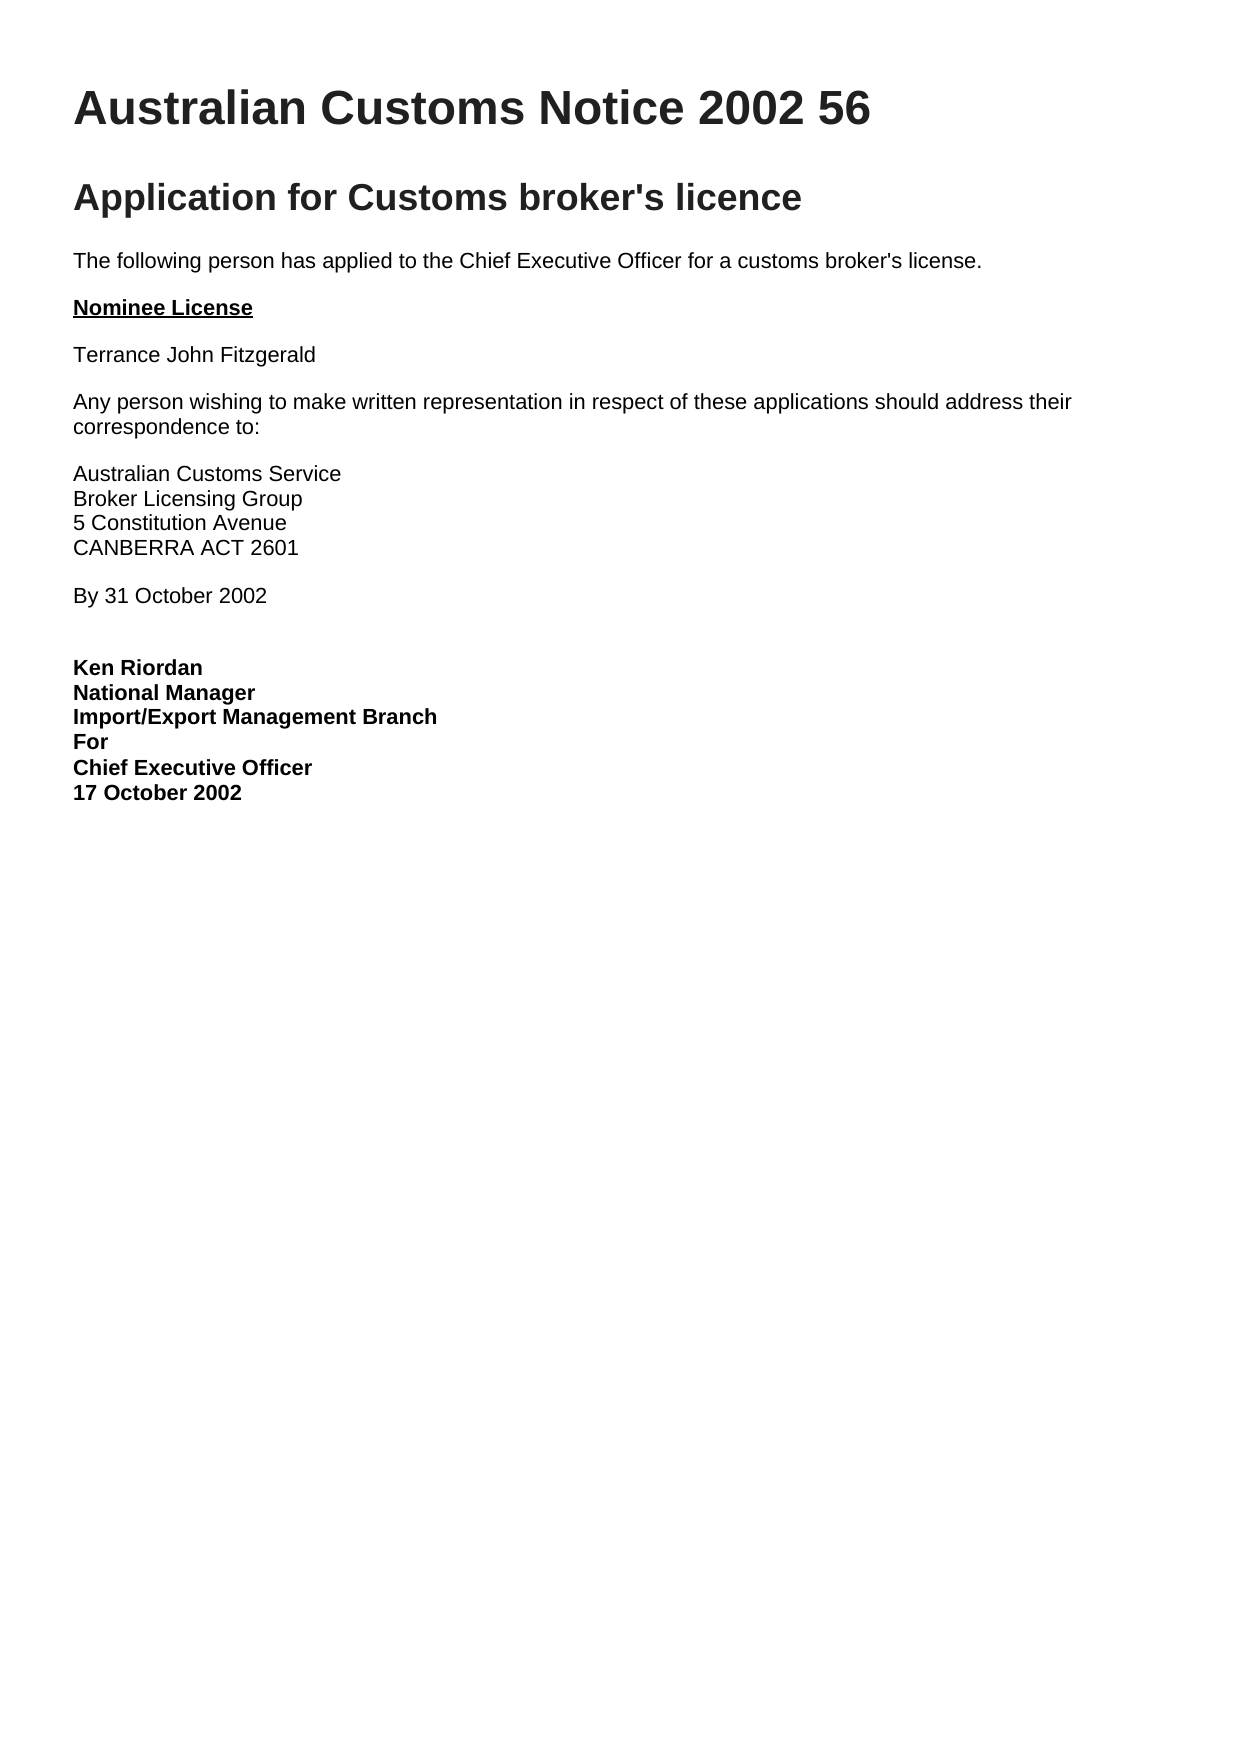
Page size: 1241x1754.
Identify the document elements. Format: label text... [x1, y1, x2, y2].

text The following person has applied to the Chief Executive Officer for a customs broker's license. Nominee License [73, 248, 1074, 320]
text CANBERRA ACT 2601 [73, 536, 1084, 561]
text Import/Export Management Branch For [73, 705, 440, 754]
text Australian Customs Service Broker Licensing Group [73, 461, 344, 511]
text Any person wishing to make written representation in respect of these applications should address their correspondence to: [73, 388, 1075, 439]
text Application for Customs broker's licence [73, 175, 1084, 218]
text Terrance John Fitzgerald [73, 342, 1084, 367]
subtitle Ken Riordan National Manager [73, 654, 258, 705]
title Australian Customs Notice 2002 56 [73, 79, 1084, 134]
text By 31 October 2002 [73, 583, 1084, 608]
subtitle Chief Executive Officer 17 October 2002 [73, 754, 315, 805]
text 5 Constitution Avenue [73, 511, 1084, 536]
